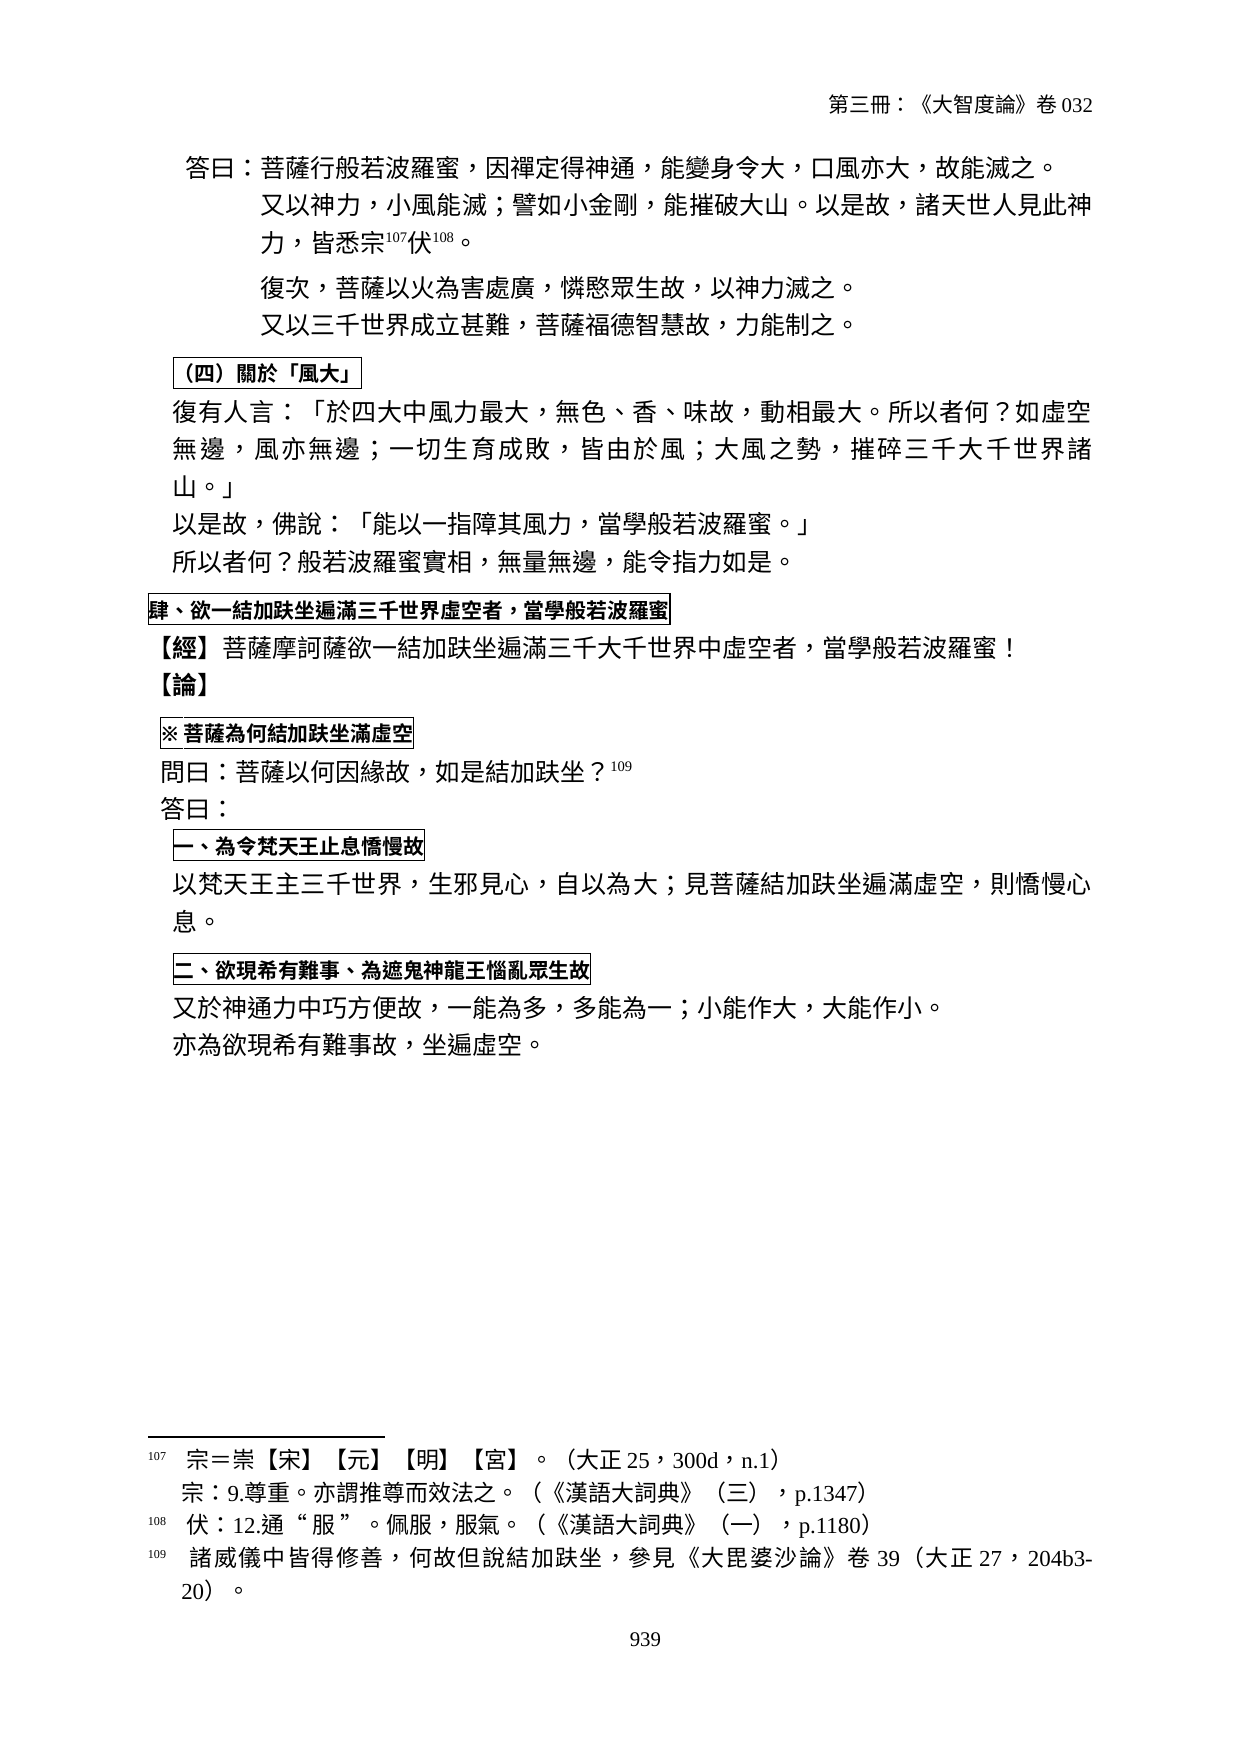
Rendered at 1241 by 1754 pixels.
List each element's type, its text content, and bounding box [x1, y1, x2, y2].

text 亦為欲現希有難事故，坐遍虛空。 [173, 1025, 1092, 1063]
text 【論】 [148, 665, 1092, 703]
text 問曰：菩薩以何因緣故，如是結加趺坐？ [160, 751, 1092, 789]
text （四）關於「風大」 [173, 354, 1092, 391]
text 以梵天王主三千世界，生邪見心，自以為大；見菩薩結加趺坐遍滿虛空，則憍慢心息。 [173, 864, 1092, 939]
text ※ 菩薩為何結加趺坐滿虛空 [160, 714, 1092, 751]
text 又於神通力中巧方便故，一能為多，多能為一；小能作大，大能作小。 [173, 988, 1092, 1025]
text 又以三千世界成立甚難，菩薩福德智慧故，力能制之。 [260, 305, 1092, 343]
text 【經】菩薩摩訶薩欲一結加趺坐遍滿三千大千世界中虛空者，當學般若波羅蜜！ [148, 628, 1092, 665]
text 所以者何？般若波羅蜜實相，無量無邊，能令指力如是。 [173, 541, 1092, 579]
text 復有人言：「於四大中風力最大，無色、香、味故，動相最大。所以者何？如虛空無邊，風亦無邊；一切生育成敗，皆由於風；大風之勢，摧碎三千大千世界諸山。」 [173, 391, 1092, 504]
text 答曰： [160, 789, 1092, 826]
text 二、欲現希有難事、為遮鬼神龍王惱亂眾生故 [173, 950, 1092, 988]
text 復次，菩薩以火為害處廣，憐愍眾生故，以神力滅之。 [260, 268, 1092, 305]
text 一、為令梵天王止息憍慢故 [173, 826, 1092, 864]
text 以是故，佛說：「能以一指障其風力，當學般若波羅蜜。」 [173, 504, 1092, 541]
text 肆、欲一結加趺坐遍滿三千世界虛空者，當學般若波羅蜜 [148, 590, 1092, 628]
text 又以神力，小風能滅；譬如小金剛，能摧破大山。以是故，諸天世人見此神力，皆悉宗伏。 [260, 185, 1092, 260]
text 答曰：菩薩行般若波羅蜜，因禪定得神通，能變身令大，口風亦大，故能滅之。 [185, 148, 1092, 185]
